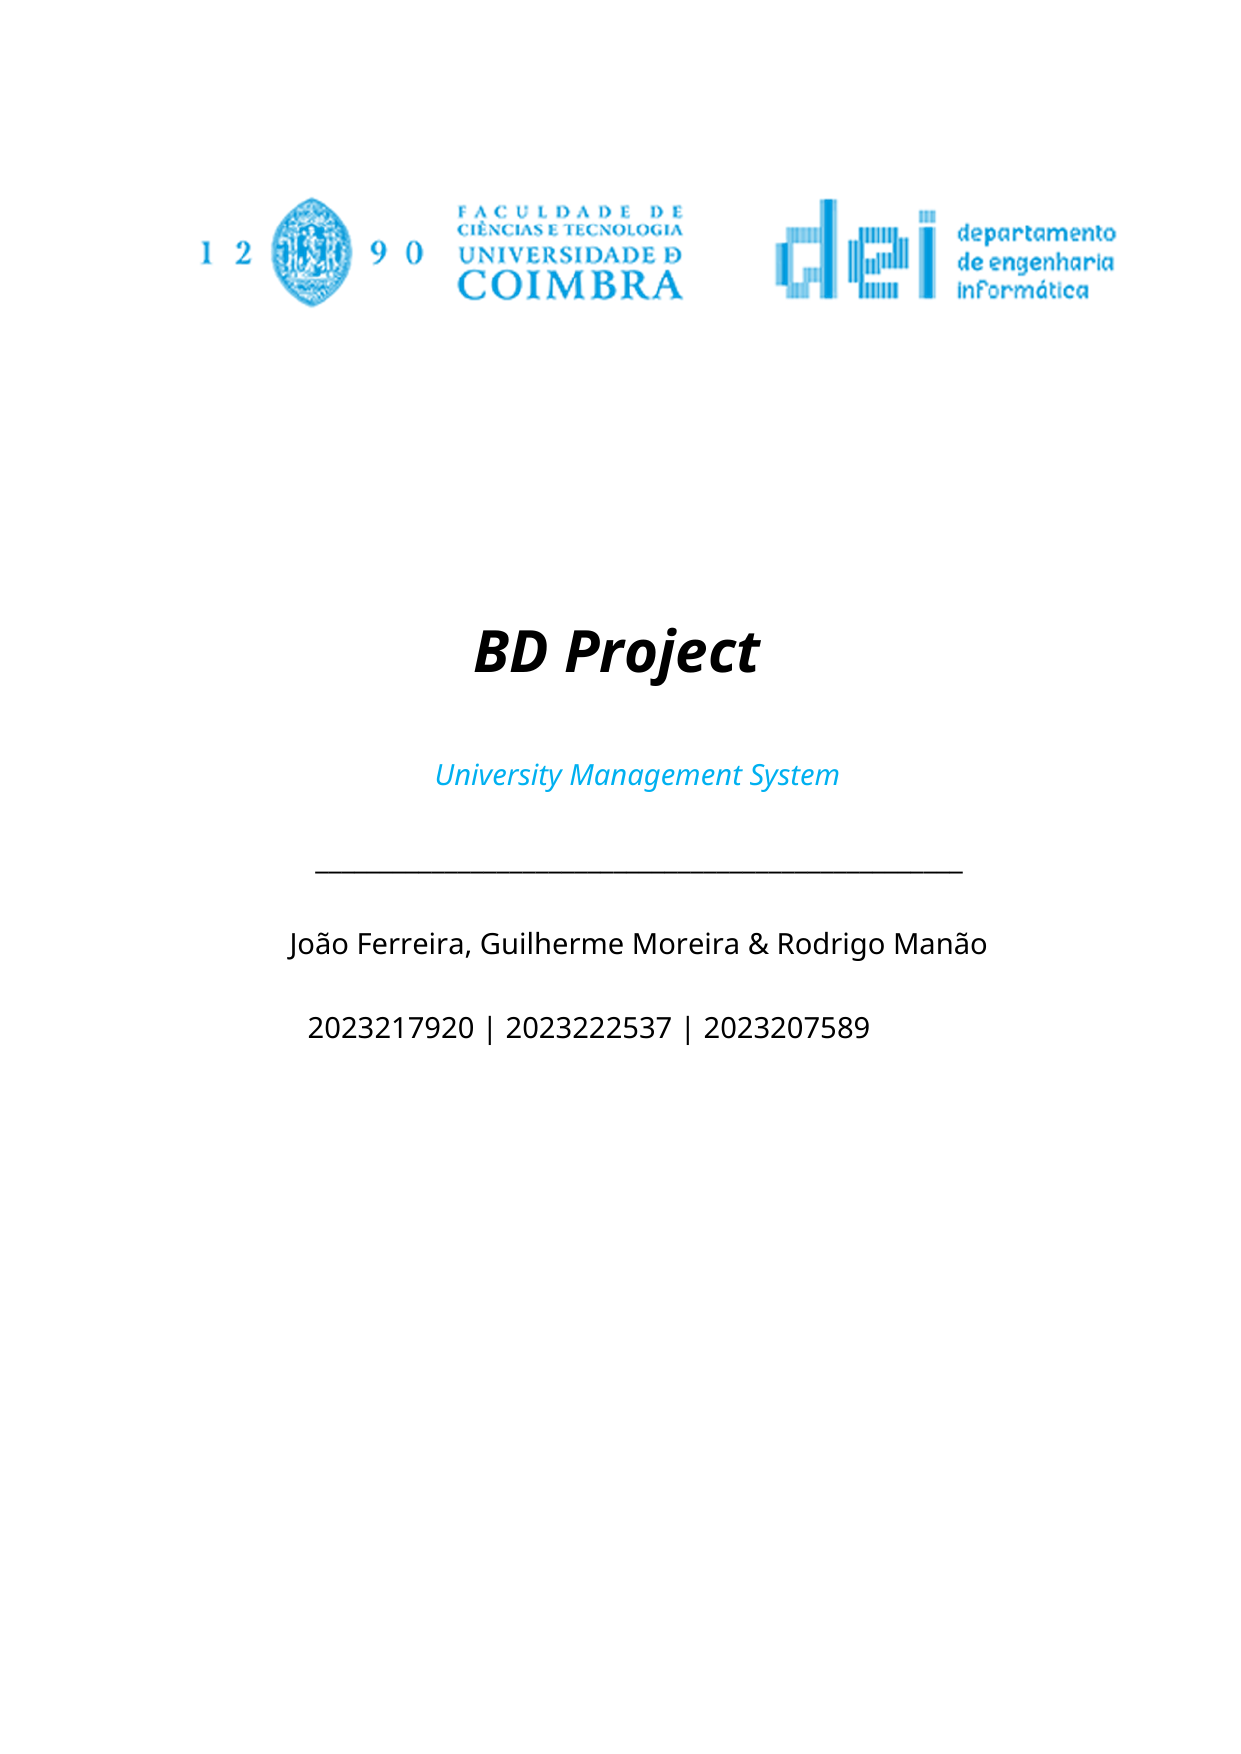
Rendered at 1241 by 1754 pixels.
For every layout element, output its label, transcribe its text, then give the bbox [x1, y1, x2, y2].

text BD Project [150, 610, 1090, 689]
text 2023217920 | 2023222537 | 2023207589 [300, 1007, 1090, 1047]
text University Management System [187, 754, 1090, 794]
picture [187, 175, 1128, 330]
text João Ferreira, Guilherme Moreira & Rodrigo Manão [187, 923, 1090, 963]
text __________________________________________________ [187, 838, 1090, 878]
